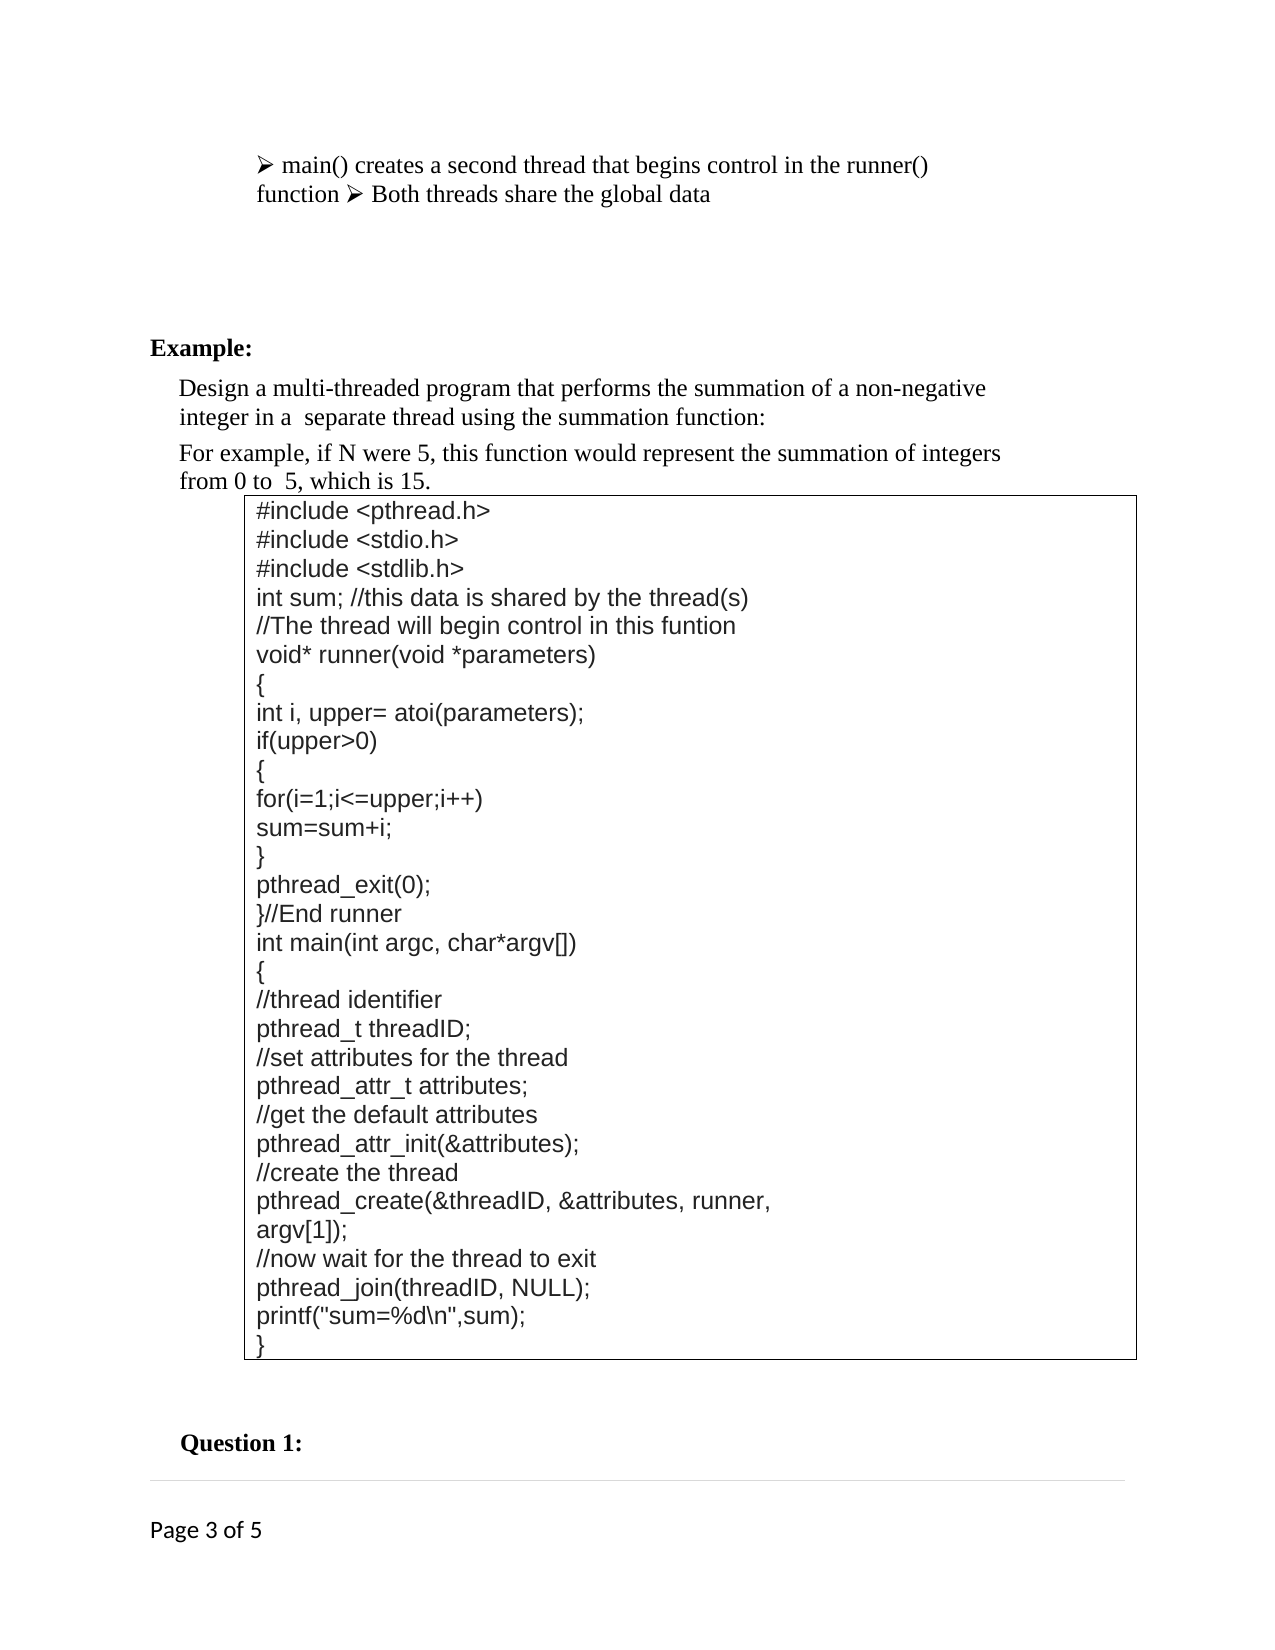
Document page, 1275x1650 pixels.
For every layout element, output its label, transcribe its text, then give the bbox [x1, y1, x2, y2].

table_header #include <pthread.h> #include <stdio.h> #include <stdlib.h> int sum; //this data is shared by the thread(s) //The thread will begin control in this funtion void* runner(void *parameters) { int i, upper= atoi(parameters); if(upper>0) { for(i=1;i<=upper;i++) sum=sum+i; } pthread_exit(0); }//End runner int main(int argc, char*argv[]) { //thread identifier pthread_t threadID; //set attributes for the thread pthread_attr_t attributes; //get the default attributes pthread_attr_init(&attributes); //create the thread pthread_create(&threadID, &attributes, runner, argv[1]); //now wait for the thread to exit pthread_join(threadID, NULL); printf("sum=%d\n",sum); } [245, 496, 1136, 1359]
text Question 1: [180, 1428, 1125, 1457]
text For example, if N were 5, this function would represent the summation of integers from 0 to 5, which is 15. [178, 438, 1030, 495]
text Design a multi-threaded program that performs the summation of a non-negative integer in a separate thread using the summation function: [178, 373, 1035, 430]
text Example: [150, 333, 1037, 361]
text ⮚ main() creates a second thread that begins control in the runner() function ⮚ Both threads share the global data [256, 150, 951, 208]
